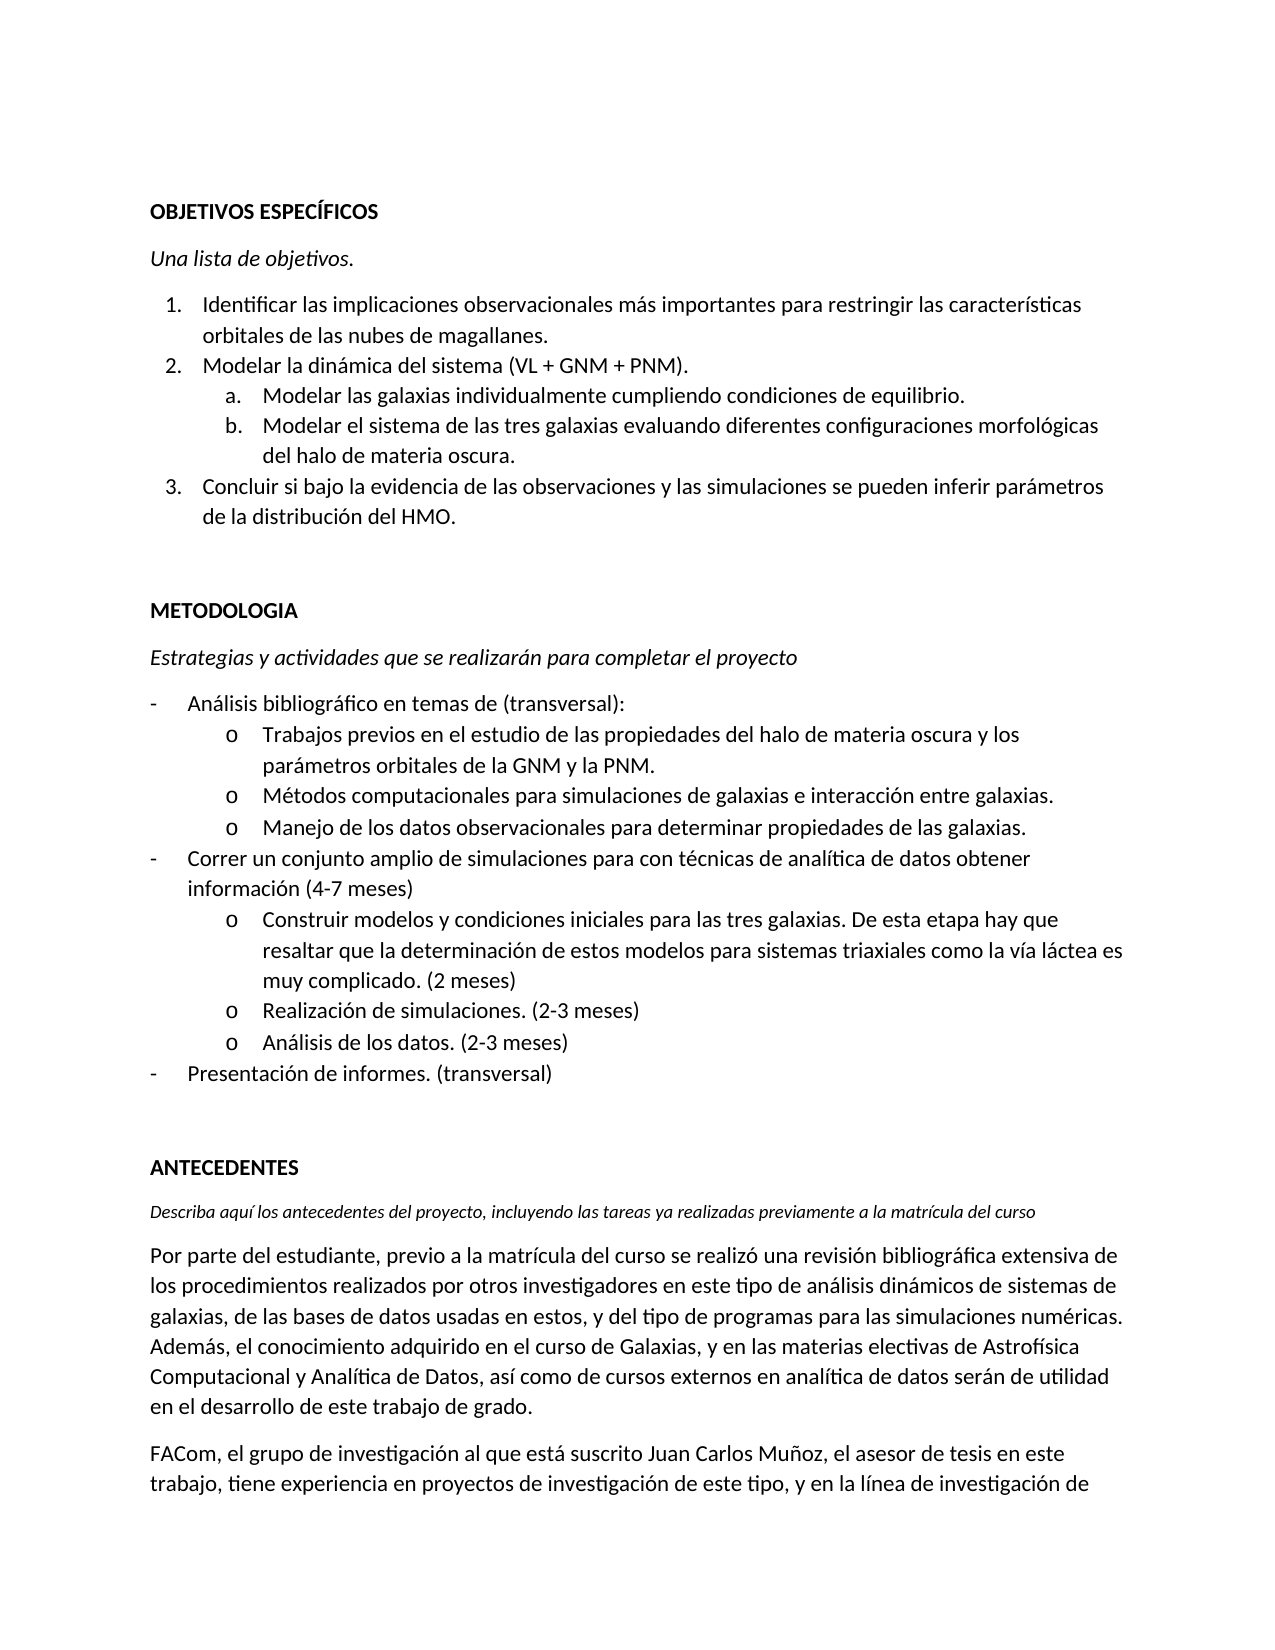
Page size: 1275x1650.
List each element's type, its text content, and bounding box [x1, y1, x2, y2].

text METODOLOGIA [150, 596, 1125, 624]
text OBJETIVOS ESPECÍFICOS [150, 197, 1125, 225]
text Estrategias y actividades que se realizarán para completar el proyecto [150, 643, 1125, 671]
list Modelar la dinámica del sistema (VL + GNM + PNM). [165, 351, 1125, 379]
list Modelar el sistema de las tres galaxias evaluando diferentes configuraciones morfológicas del halo de materia oscura. [225, 411, 1125, 470]
text ANTECEDENTES [150, 1153, 1125, 1181]
list Modelar las galaxias individualmente cumpliendo condiciones de equilibrio. [225, 381, 1125, 409]
list Presentación de informes. (transversal) [150, 1059, 1125, 1087]
list Trabajos previos en el estudio de las propiedades del halo de materia oscura y los parámetros orbitales de la GNM y la PNM. [225, 720, 1125, 779]
list Concluir si bajo la evidencia de las observaciones y las simulaciones se pueden inferir parámetros de la distribución del HMO. [165, 472, 1125, 530]
text Por parte del estudiante, previo a la matrícula del curso se realizó una revisión bibliográfica extensiva de los procedimientos realizados por otros investigadores en este tipo de análisis dinámicos de sistemas de galaxias, de las bases de datos usadas en estos, y del tipo de programas para las simulaciones numéricas. Además, el conocimiento adquirido en el curso de Galaxias, y en las materias electivas de Astrofísica Computacional y Analítica de Datos, así como de cursos externos en analítica de datos serán de utilidad en el desarrollo de este trabajo de grado. [150, 1241, 1125, 1420]
list Análisis bibliográfico en temas de (transversal): [150, 689, 1125, 718]
list Correr un conjunto amplio de simulaciones para con técnicas de analítica de datos obtener información (4-7 meses) [150, 844, 1125, 902]
list Construir modelos y condiciones iniciales para las tres galaxias. De esta etapa hay que resaltar que la determinación de estos modelos para sistemas triaxiales como la vía láctea es muy complicado. (2 meses) [225, 905, 1125, 994]
list Análisis de los datos. (2-3 meses) [225, 1028, 1125, 1057]
list Realización de simulaciones. (2-3 meses) [225, 996, 1125, 1026]
text Describa aquí los antecedentes del proyecto, incluyendo las tareas ya realizadas previamente a la matrícula del curso [150, 1200, 1125, 1223]
list Manejo de los datos observacionales para determinar propiedades de las galaxias. [225, 813, 1125, 842]
list Métodos computacionales para simulaciones de galaxias e interacción entre galaxias. [225, 781, 1125, 811]
list Identificar las implicaciones observacionales más importantes para restringir las características orbitales de las nubes de magallanes. [165, 291, 1125, 349]
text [150, 1439, 1125, 1497]
text Una lista de objetivos. [150, 244, 1125, 272]
